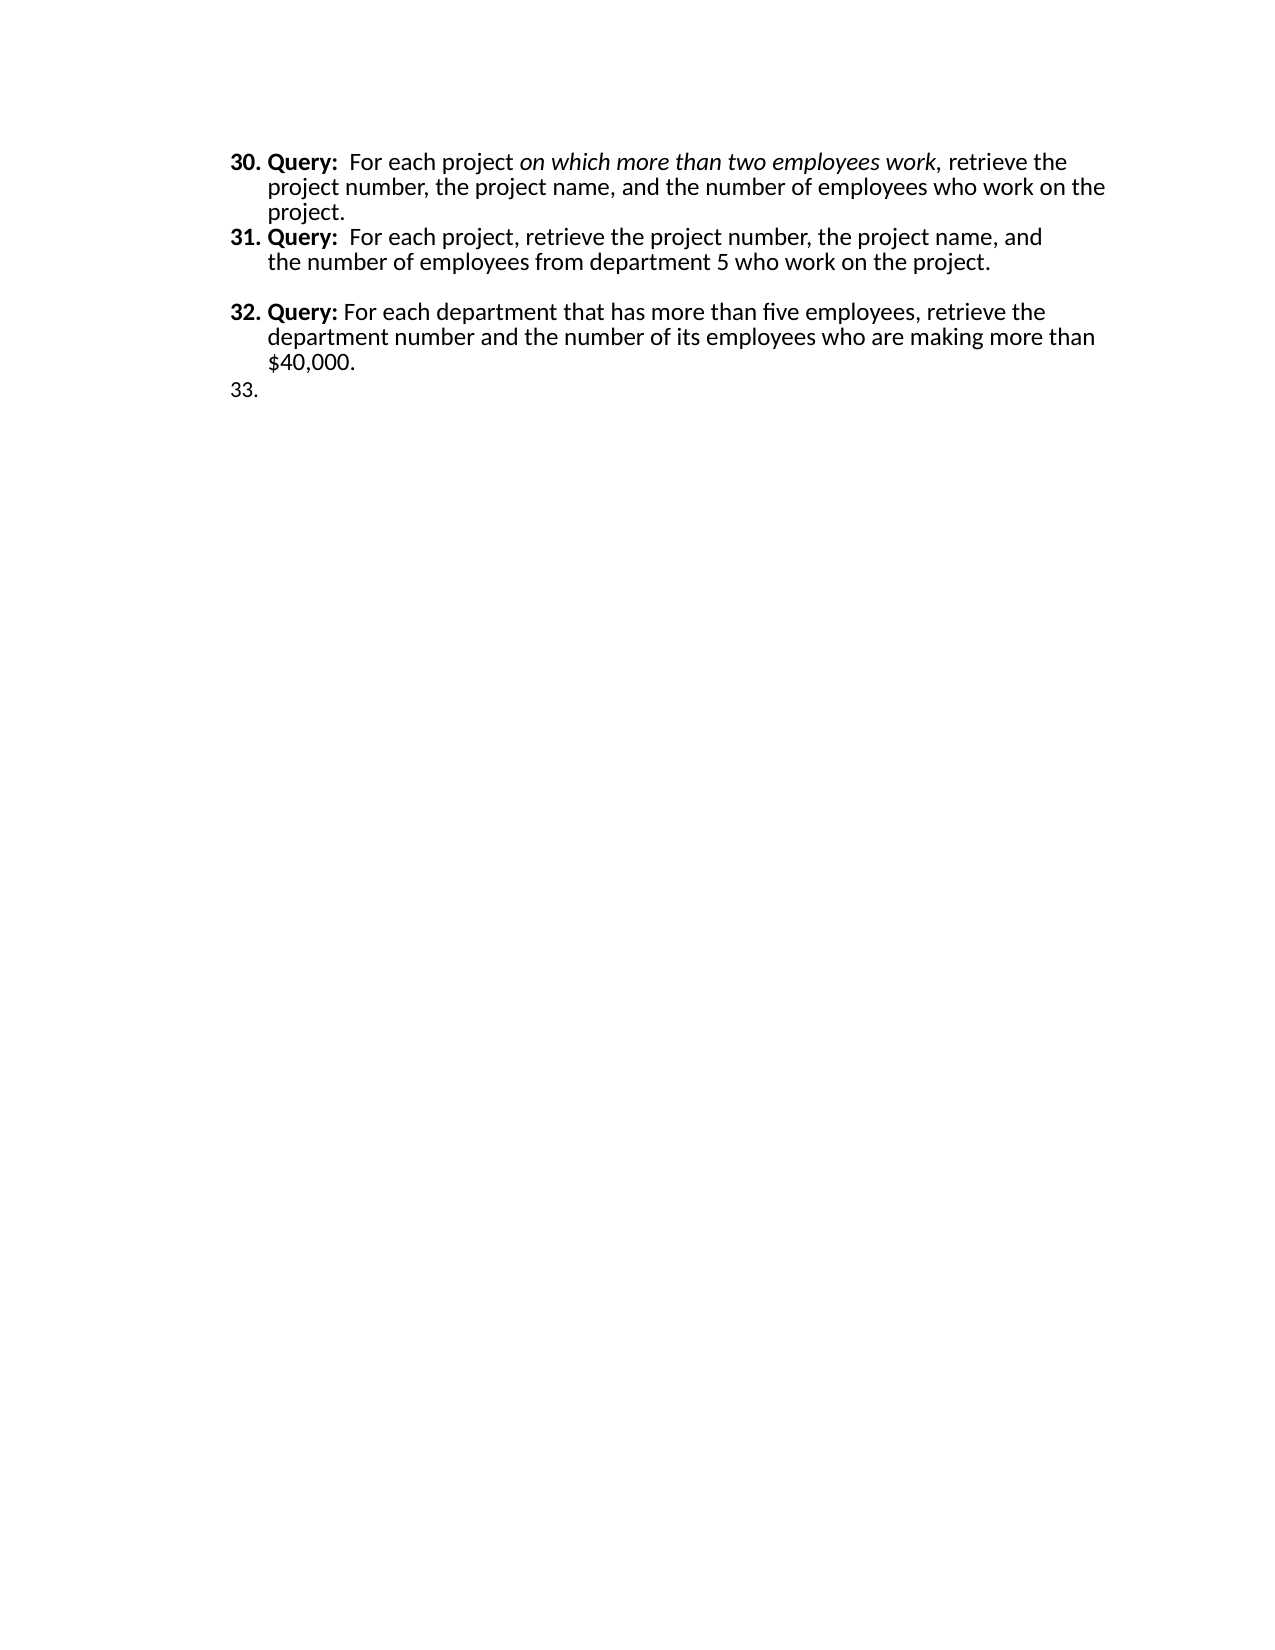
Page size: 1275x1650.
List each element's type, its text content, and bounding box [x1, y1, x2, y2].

list Query: For each project, retrieve the project number, the project name, and the number of employees from department 5 who work on the project. [230, 225, 1125, 300]
list Query: For each department that has more than five employees, retrieve the department number and the number of its employees who are making more than $40,000. [230, 300, 1125, 375]
list Query: For each project on which more than two employees work, retrieve the project number, the project name, and the number of employees who work on the project. [230, 150, 1125, 225]
